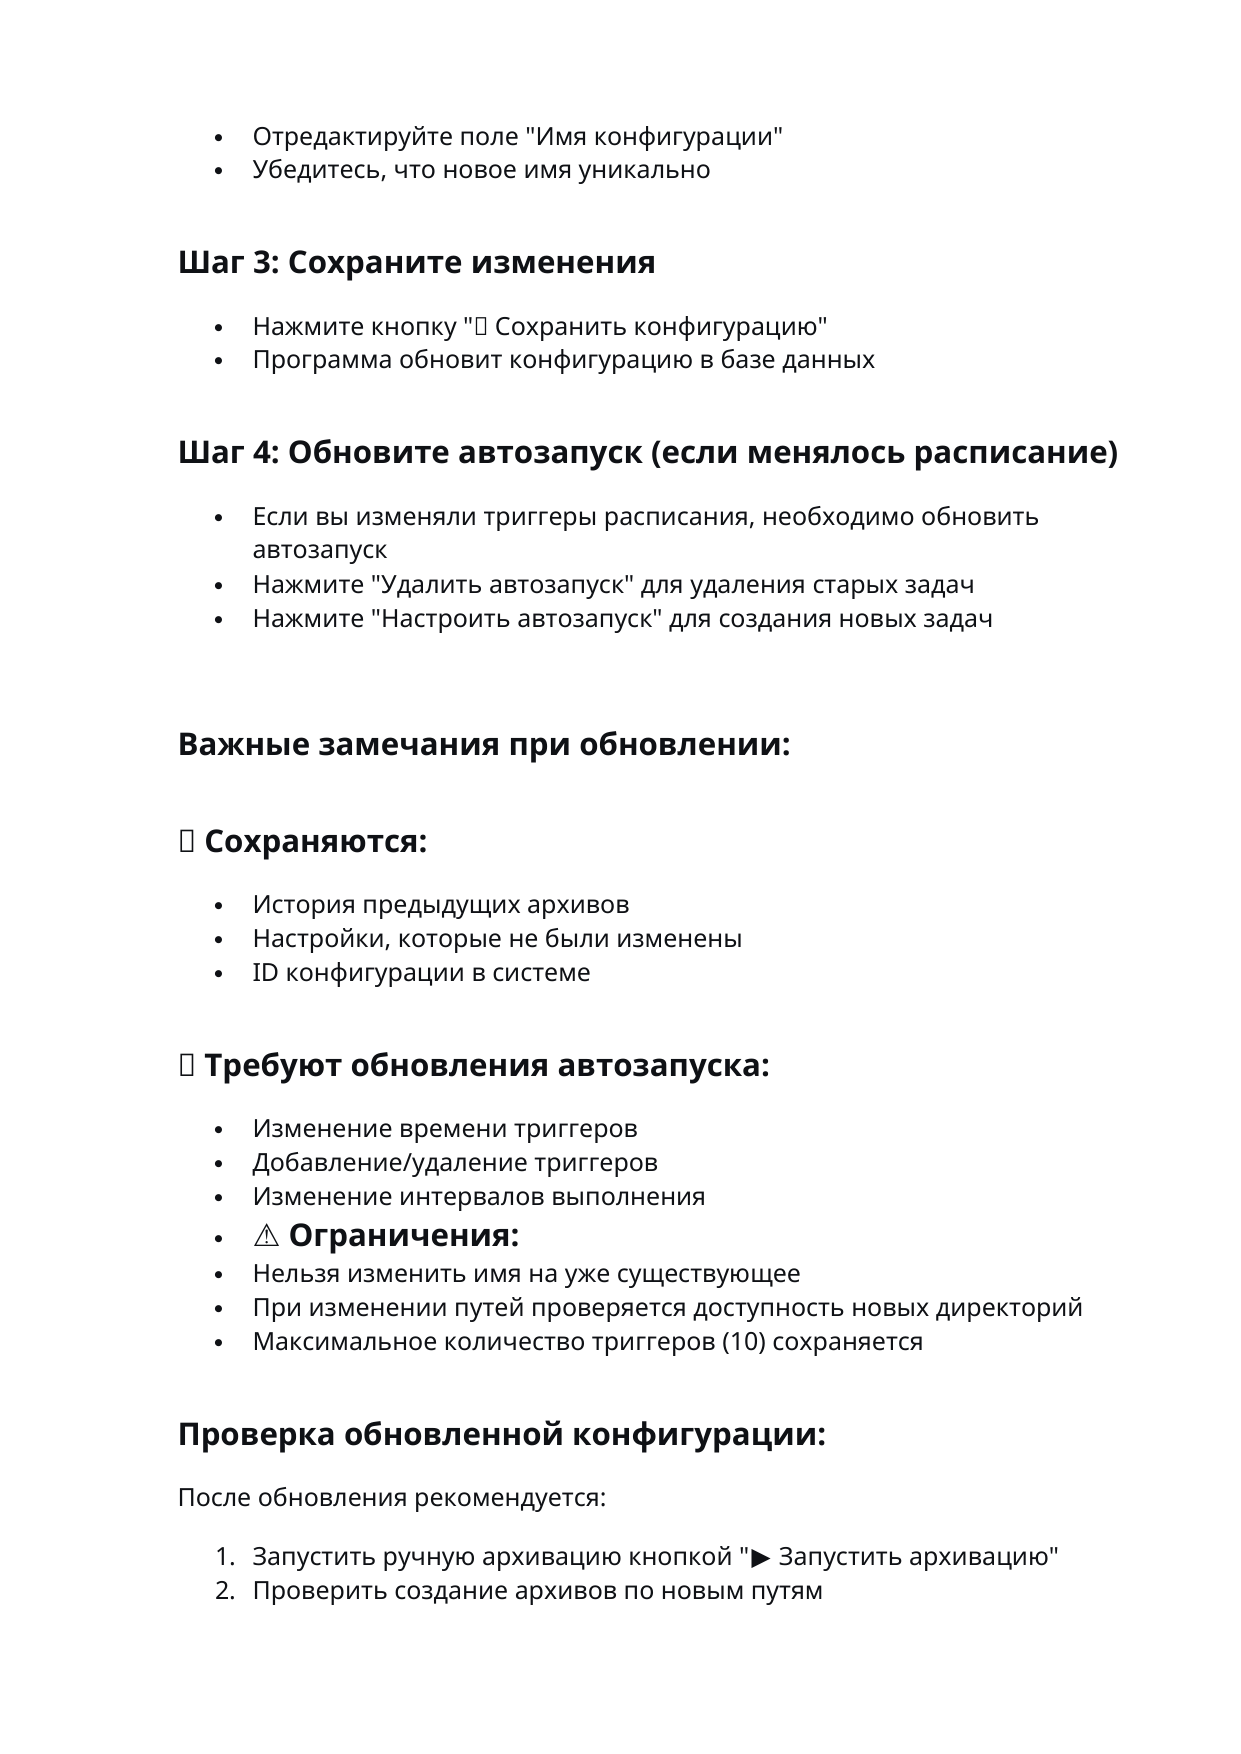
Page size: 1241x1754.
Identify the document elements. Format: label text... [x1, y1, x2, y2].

list Добавление/удаление триггеров [215, 1145, 1152, 1179]
list Изменение времени триггеров [215, 1111, 1152, 1145]
text ✅ Сохраняются: [177, 815, 1152, 862]
text После обновления рекомендуется: [177, 1479, 1152, 1514]
list Отредактируйте поле "Имя конфигурации" [215, 118, 1152, 152]
text 🔄 Требуют обновления автозапуска: [177, 1039, 1152, 1086]
text Шаг 4: Обновите автозапуск (если менялось расписание) [177, 426, 1152, 473]
list Запустить ручную архивацию кнопкой "▶ Запустить архивацию" [215, 1539, 1152, 1573]
list Программа обновит конфигурацию в базе данных [215, 342, 1152, 376]
list Нажмите кнопку "💾 Сохранить конфигурацию" [215, 308, 1152, 342]
list При изменении путей проверяется доступность новых директорий [215, 1289, 1152, 1324]
list Нажмите "Удалить автозапуск" для удаления старых задач [215, 566, 1152, 600]
list Убедитесь, что новое имя уникально [215, 152, 1152, 186]
text Проверка обновленной конфигурации: [177, 1408, 1152, 1454]
text Шаг 3: Сохраните изменения [177, 236, 1152, 283]
text Важные замечания при обновлении: [177, 718, 1152, 765]
list Изменение интервалов выполнения [215, 1179, 1152, 1213]
list Если вы изменяли триггеры расписания, необходимо обновить автозапуск [215, 498, 1152, 566]
list Максимальное количество триггеров (10) сохраняется [215, 1324, 1152, 1358]
list ID конфигурации в системе [215, 955, 1152, 989]
list Настройки, которые не были изменены [215, 921, 1152, 955]
list Нельзя изменить имя на уже существующее [215, 1256, 1152, 1289]
list Проверить создание архивов по новым путям [215, 1573, 1152, 1607]
list ⚠️ Ограничения: [215, 1213, 1152, 1256]
list История предыдущих архивов [215, 887, 1152, 921]
list Нажмите "Настроить автозапуск" для создания новых задач [215, 600, 1152, 634]
